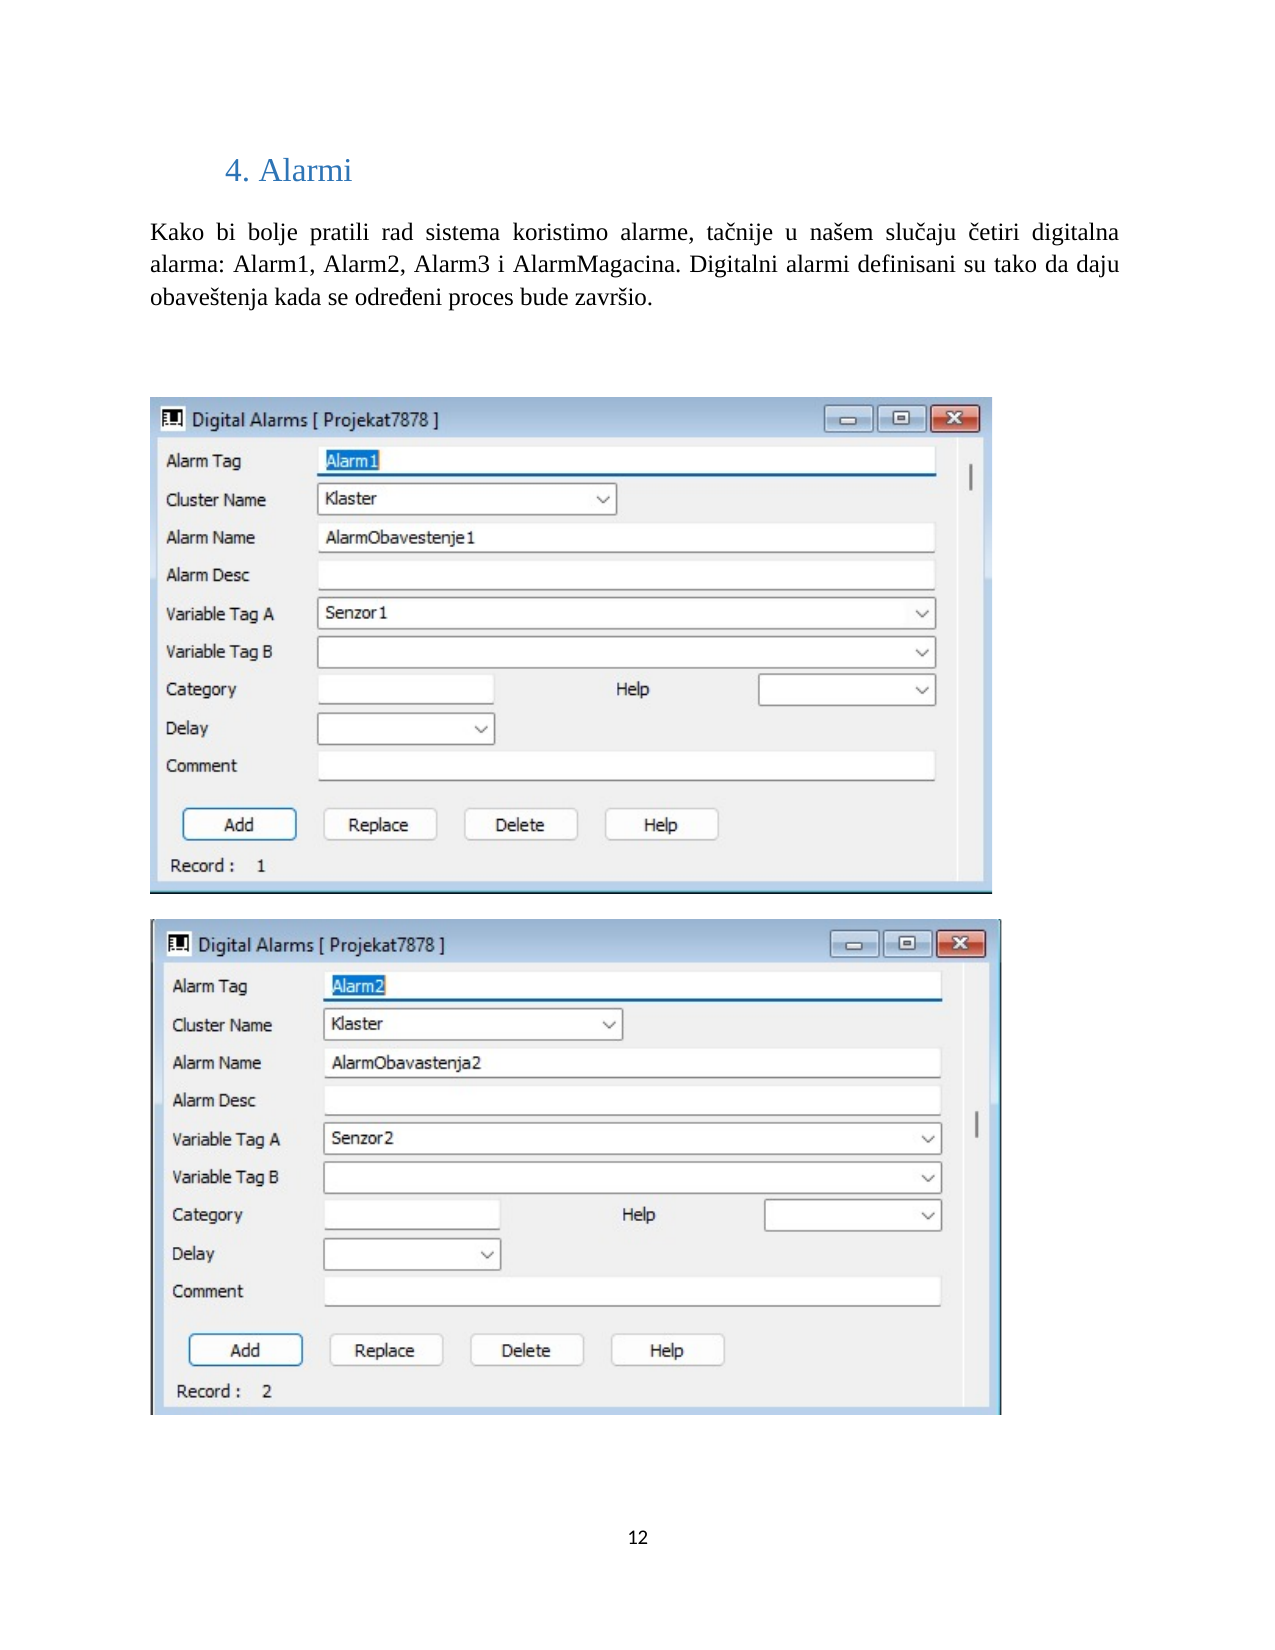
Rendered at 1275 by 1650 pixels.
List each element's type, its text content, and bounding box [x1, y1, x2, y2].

text Kako bi bolje pratili rad sistema koristimo alarme, tačnije u našem slučaju četiri digitalna alarma: Alarm1, Alarm2, Alarm3 i AlarmMagacina. Digitalni alarmi definisani su tako da daju obaveštenja kada se određeni proces bude završio. [150, 217, 1121, 310]
subtitle 4. Alarmi [150, 150, 1125, 188]
picture [150, 919, 1002, 1415]
picture [150, 397, 993, 894]
